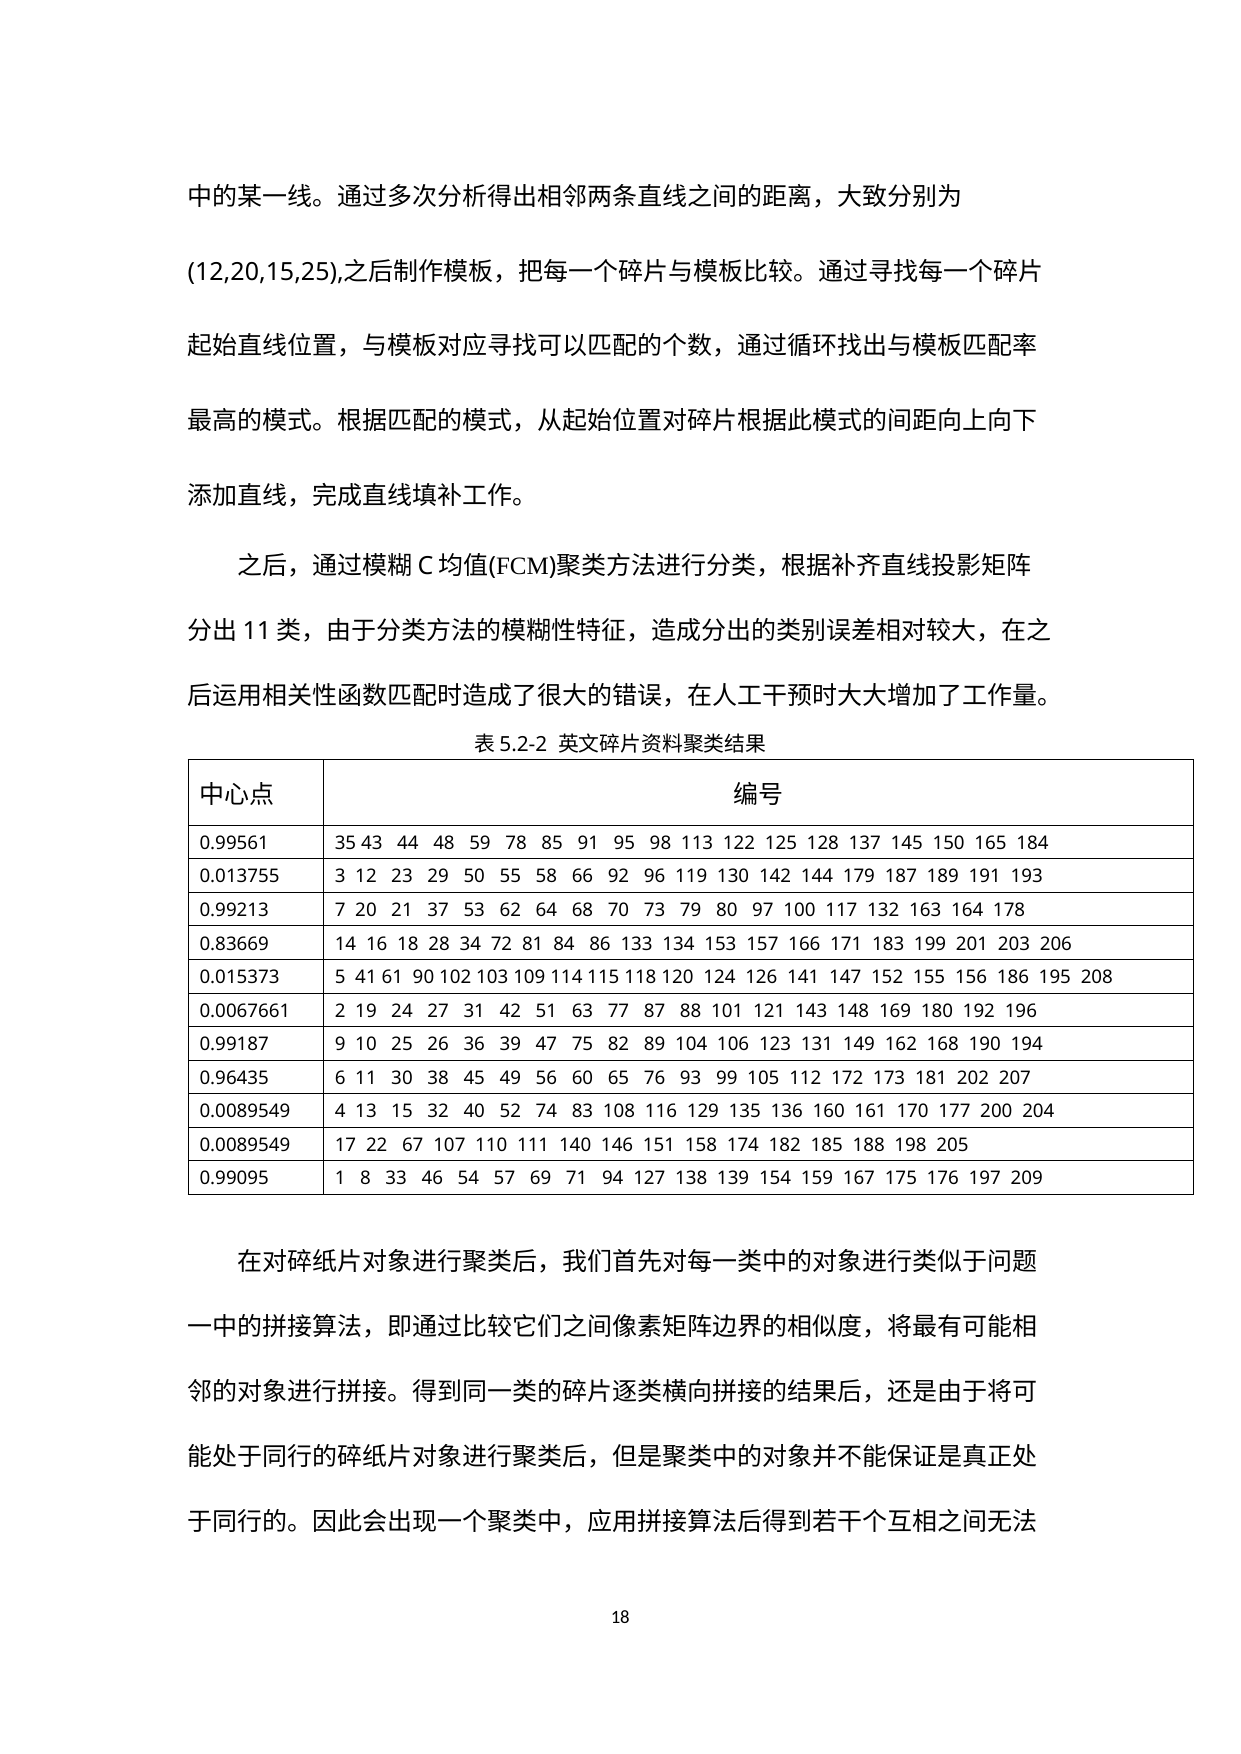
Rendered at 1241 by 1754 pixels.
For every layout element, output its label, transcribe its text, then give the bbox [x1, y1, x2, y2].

table_cell 4 13 15 32 40 52 74 83 108 116 129 135 136 160 161 170 177 200 204 [324, 1094, 1193, 1127]
table_header 编号 [324, 760, 1193, 825]
text 表5.2-2 英文碎片资料聚类结果 [187, 726, 1053, 759]
table_cell 5 41 61 90 102 103 109 114 115 118 120 124 126 141 147 152 155 156 186 195 208 [324, 960, 1193, 992]
table_cell 0.83669 [189, 926, 323, 959]
table_cell 0.0089549 [189, 1128, 323, 1160]
table_header 中心点 [189, 760, 323, 825]
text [187, 162, 1053, 526]
table_cell 0.96435 [189, 1061, 323, 1093]
table_cell 0.99213 [189, 893, 323, 925]
table_cell 6 11 30 38 45 49 56 60 65 76 93 99 105 112 172 173 181 202 207 [324, 1061, 1193, 1093]
table_cell 0.99561 [189, 826, 323, 858]
table_cell 35 43 44 48 59 78 85 91 95 98 113 122 125 128 137 145 150 165 184 [324, 826, 1193, 858]
table_cell 0.0067661 [189, 994, 323, 1026]
text 之后，通过模糊C均值(FCM)聚类方法进行分类，根据补齐直线投影矩阵分出11类，由于分类方法的模糊性特征，造成分出的类别误差相对较大，在之后运用相关性函数匹配时造成了很大的错误，在人工干预时大大增加了工作量。 [187, 531, 1053, 726]
table_cell 0.013755 [189, 859, 323, 892]
table_cell 0.99095 [189, 1161, 323, 1194]
table_cell 17 22 67 107 110 111 140 146 151 158 174 182 185 188 198 205 [324, 1128, 1193, 1160]
table_cell 0.0089549 [189, 1094, 323, 1127]
table_cell 3 12 23 29 50 55 58 66 92 96 119 130 142 144 179 187 189 191 193 [324, 859, 1193, 892]
table_cell 1 8 33 46 54 57 69 71 94 127 138 139 154 159 167 175 176 197 209 [324, 1161, 1193, 1194]
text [187, 1227, 1053, 1552]
table_cell 14 16 18 28 34 72 81 84 86 133 134 153 157 166 171 183 199 201 203 206 [324, 926, 1193, 959]
table_cell 2 19 24 27 31 42 51 63 77 87 88 101 121 143 148 169 180 192 196 [324, 994, 1193, 1026]
table_cell 0.99187 [189, 1027, 323, 1059]
table_cell 7 20 21 37 53 62 64 68 70 73 79 80 97 100 117 132 163 164 178 [324, 893, 1193, 925]
table_cell 9 10 25 26 36 39 47 75 82 89 104 106 123 131 149 162 168 190 194 [324, 1027, 1193, 1059]
table_cell 0.015373 [189, 960, 323, 992]
